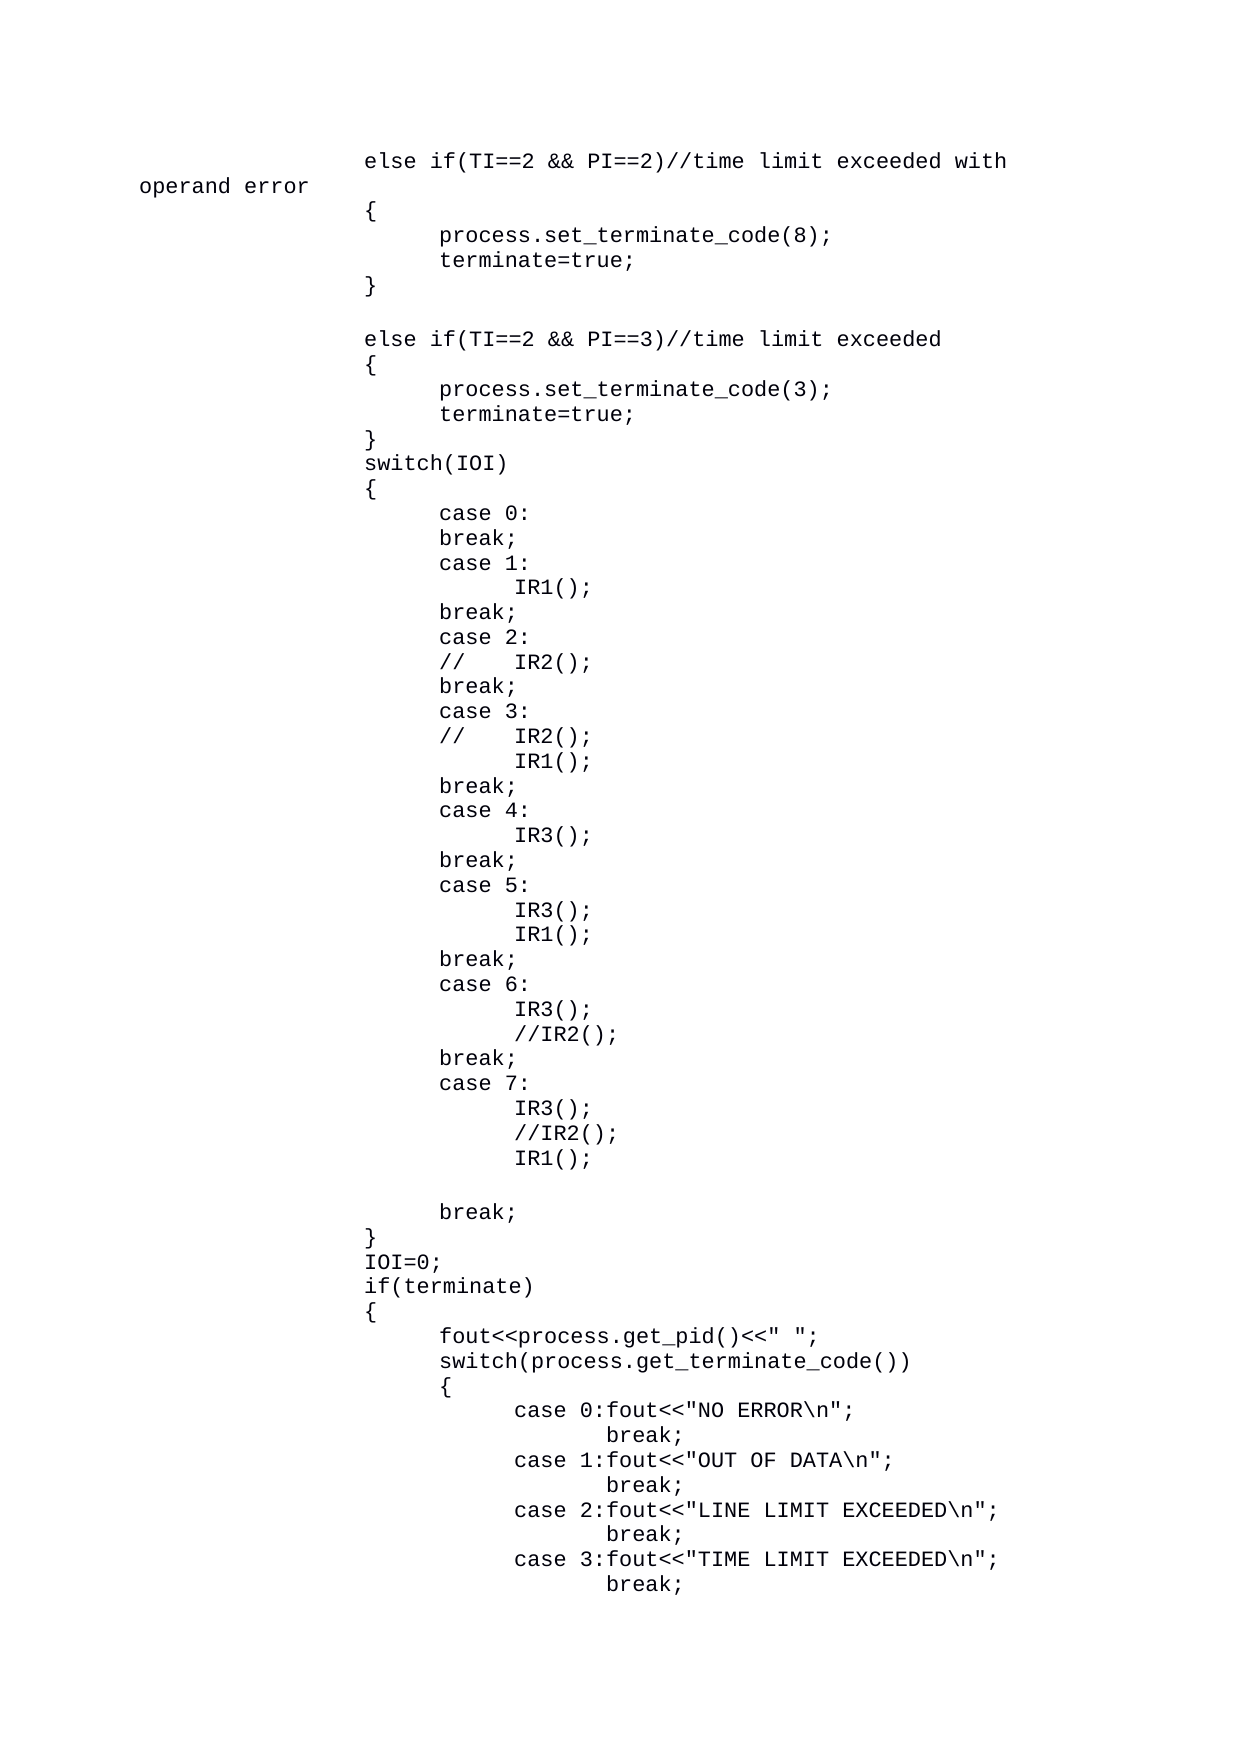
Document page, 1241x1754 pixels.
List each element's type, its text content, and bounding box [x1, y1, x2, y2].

text case 0:fout<<"NO ERROR\n"; [139, 1399, 1101, 1424]
text { [139, 199, 1101, 224]
text break; [139, 676, 1101, 700]
text if(terminate) [139, 1276, 1101, 1300]
text break; [139, 1047, 1101, 1072]
text IR1(); [139, 750, 1101, 775]
text case 0: [139, 502, 1101, 527]
text break; [139, 849, 1101, 874]
text case 1: [139, 552, 1101, 576]
text //IR2(); [139, 1122, 1101, 1147]
text } [139, 428, 1101, 452]
text else if(TI==2 && PI==2)//time limit exceeded with operand error [139, 150, 1101, 199]
text // IR2(); [139, 725, 1101, 750]
text fout<<process.get_pid()<<" "; [139, 1325, 1101, 1350]
text process.set_terminate_code(8); [139, 224, 1101, 249]
text // IR2(); [139, 651, 1101, 676]
text case 5: [139, 874, 1101, 899]
text break; [139, 948, 1101, 973]
text IR3(); [139, 899, 1101, 923]
text process.set_terminate_code(3); [139, 378, 1101, 403]
text case 3: [139, 700, 1101, 725]
text switch(process.get_terminate_code()) [139, 1350, 1101, 1375]
text { [139, 1300, 1101, 1325]
text break; [139, 775, 1101, 799]
text IOI=0; [139, 1251, 1101, 1276]
text break; [139, 527, 1101, 552]
text IR3(); [139, 1097, 1101, 1122]
text IR3(); [139, 824, 1101, 849]
text case 2:fout<<"LINE LIMIT EXCEEDED\n"; [139, 1499, 1101, 1523]
text { [139, 477, 1101, 502]
text //IR2(); [139, 1023, 1101, 1047]
text case 3:fout<<"TIME LIMIT EXCEEDED\n"; [139, 1548, 1101, 1573]
text } [139, 274, 1101, 299]
text case 6: [139, 973, 1101, 998]
text break; [139, 1201, 1101, 1226]
text case 7: [139, 1072, 1101, 1097]
text IR1(); [139, 576, 1101, 601]
text { [139, 1375, 1101, 1399]
text break; [139, 1424, 1101, 1449]
text IR3(); [139, 998, 1101, 1023]
text case 2: [139, 626, 1101, 651]
text { [139, 353, 1101, 378]
text switch(IOI) [139, 452, 1101, 477]
text break; [139, 1573, 1101, 1598]
text else if(TI==2 && PI==3)//time limit exceeded [139, 328, 1101, 353]
text IR1(); [139, 1147, 1101, 1171]
text break; [139, 1523, 1101, 1548]
text case 4: [139, 799, 1101, 824]
text terminate=true; [139, 403, 1101, 428]
text terminate=true; [139, 249, 1101, 274]
text break; [139, 1474, 1101, 1499]
text IR1(); [139, 923, 1101, 948]
text break; [139, 601, 1101, 626]
text } [139, 1226, 1101, 1251]
text case 1:fout<<"OUT OF DATA\n"; [139, 1449, 1101, 1474]
